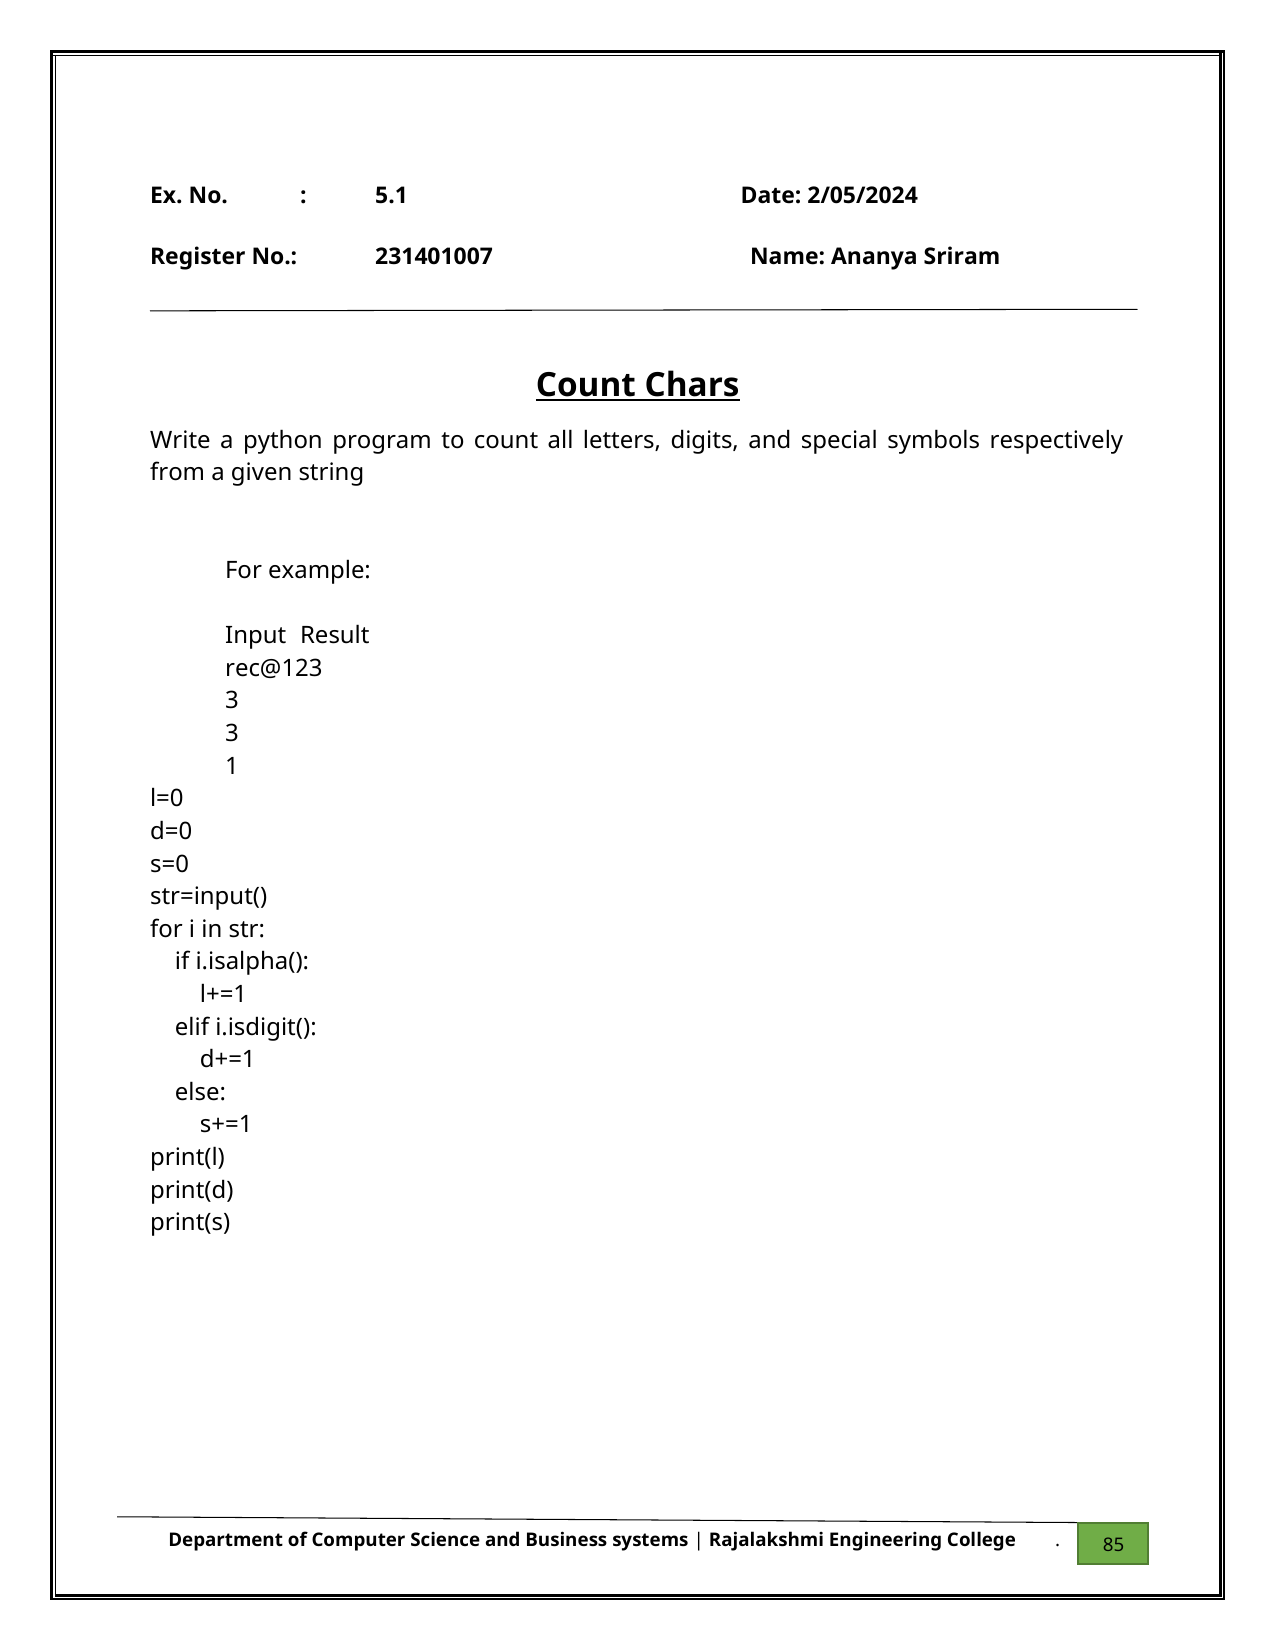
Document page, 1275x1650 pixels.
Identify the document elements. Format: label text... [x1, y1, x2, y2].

text else: [150, 1074, 1125, 1107]
text print(d) [150, 1172, 1125, 1205]
text l+=1 [150, 977, 1125, 1009]
text 3 [225, 683, 1125, 716]
text Count Chars [150, 360, 1125, 406]
text rec@123 [225, 651, 1125, 683]
text print(l) [150, 1140, 1125, 1172]
text 3 [225, 716, 1125, 748]
text for i in str: [150, 912, 1125, 944]
text Register No.: 231401007 Name: Ananya Sriram [150, 239, 1125, 271]
text l=0 [150, 781, 1125, 814]
text s+=1 [150, 1107, 1125, 1140]
text 1 [225, 748, 1125, 781]
text Ex. No. : 5.1 Date: 2/05/2024 [150, 179, 1125, 210]
text print(s) [150, 1205, 1125, 1238]
text if i.isalpha(): [150, 944, 1125, 977]
text d+=1 [150, 1042, 1125, 1074]
text elif i.isdigit(): [150, 1009, 1125, 1042]
text Input Result [225, 618, 1125, 651]
text d=0 [150, 814, 1125, 846]
text s=0 [150, 846, 1125, 879]
text For example: [225, 553, 1125, 586]
text str=input() [150, 879, 1125, 912]
text Write a python program to count all letters, digits, and special symbols respectively from a given string [150, 422, 1125, 488]
